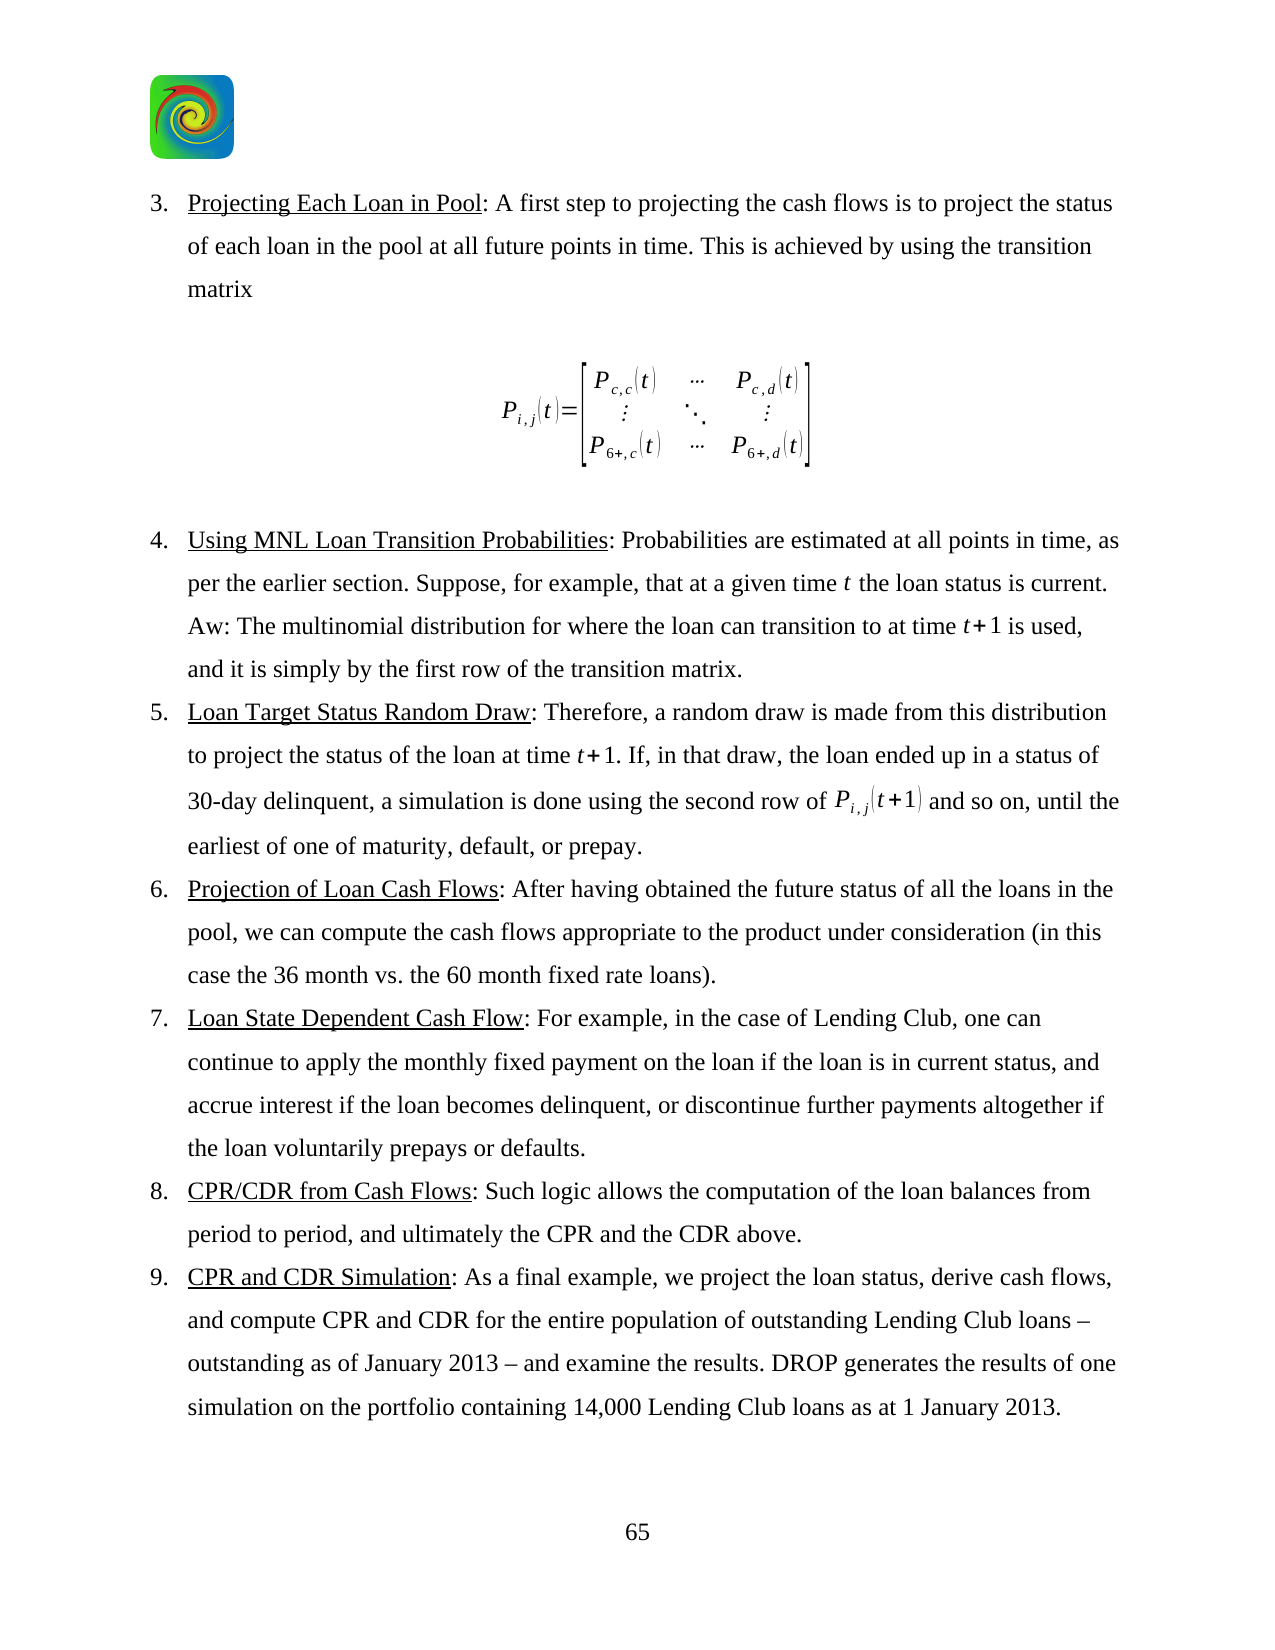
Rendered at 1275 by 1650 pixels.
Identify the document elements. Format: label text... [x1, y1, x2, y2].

picture [150, 75, 223, 159]
list CPR and CDR Simulation: As a final example, we project the loan status, derive cash flows, and compute CPR and CDR for the entire population of outstanding Lending Club loans – outstanding as of January 2013 – and examine the results. DROP generates the results of one simulation on the portfolio containing 14,000 Lending Club loans as at 1 January 2013. [150, 1262, 1125, 1420]
list CPR/CDR from Cash Flows: Such logic allows the computation of the loan balances from period to period, and ultimately the CPR and the CDR above. [150, 1176, 1125, 1248]
list Loan State Dependent Cash Flow: For example, in the case of Lending Club, one can continue to apply the monthly fixed payment on the loan if the loan is in current status, and accrue interest if the loan becomes delinquent, or discontinue further payments altogether if the loan voluntarily prepays or defaults. [150, 1003, 1125, 1162]
list Projecting Each Loan in Pool: A first step to projecting the cash flows is to project the status of each loan in the pool at all future points in time. This is achieved by using the transition matrix [150, 188, 1125, 303]
list Using MNL Loan Transition Probabilities: Probabilities are estimated at all points in time, as per the earlier section. Suppose, for example, that at a given time the loan status is current. Aw: The multinomial distribution for where the loan can transition to at time is used, and it is simply by the first row of the transition matrix. [150, 525, 1125, 683]
picture [188, 75, 234, 159]
list Loan Target Status Random Draw: Therefore, a random draw is made from this distribution to project the status of the loan at time . If, in that draw, the loan ended up in a status of 30-day delinquent, a simulation is done using the second row of and so on, until the earliest of one of maturity, default, or prepay. [150, 697, 1125, 860]
list Projection of Loan Cash Flows: After having obtained the future status of all the loans in the pool, we can compute the cash flows appropriate to the product under consideration (in this case the 36 month vs. the 60 month fixed rate loans). [150, 874, 1125, 989]
